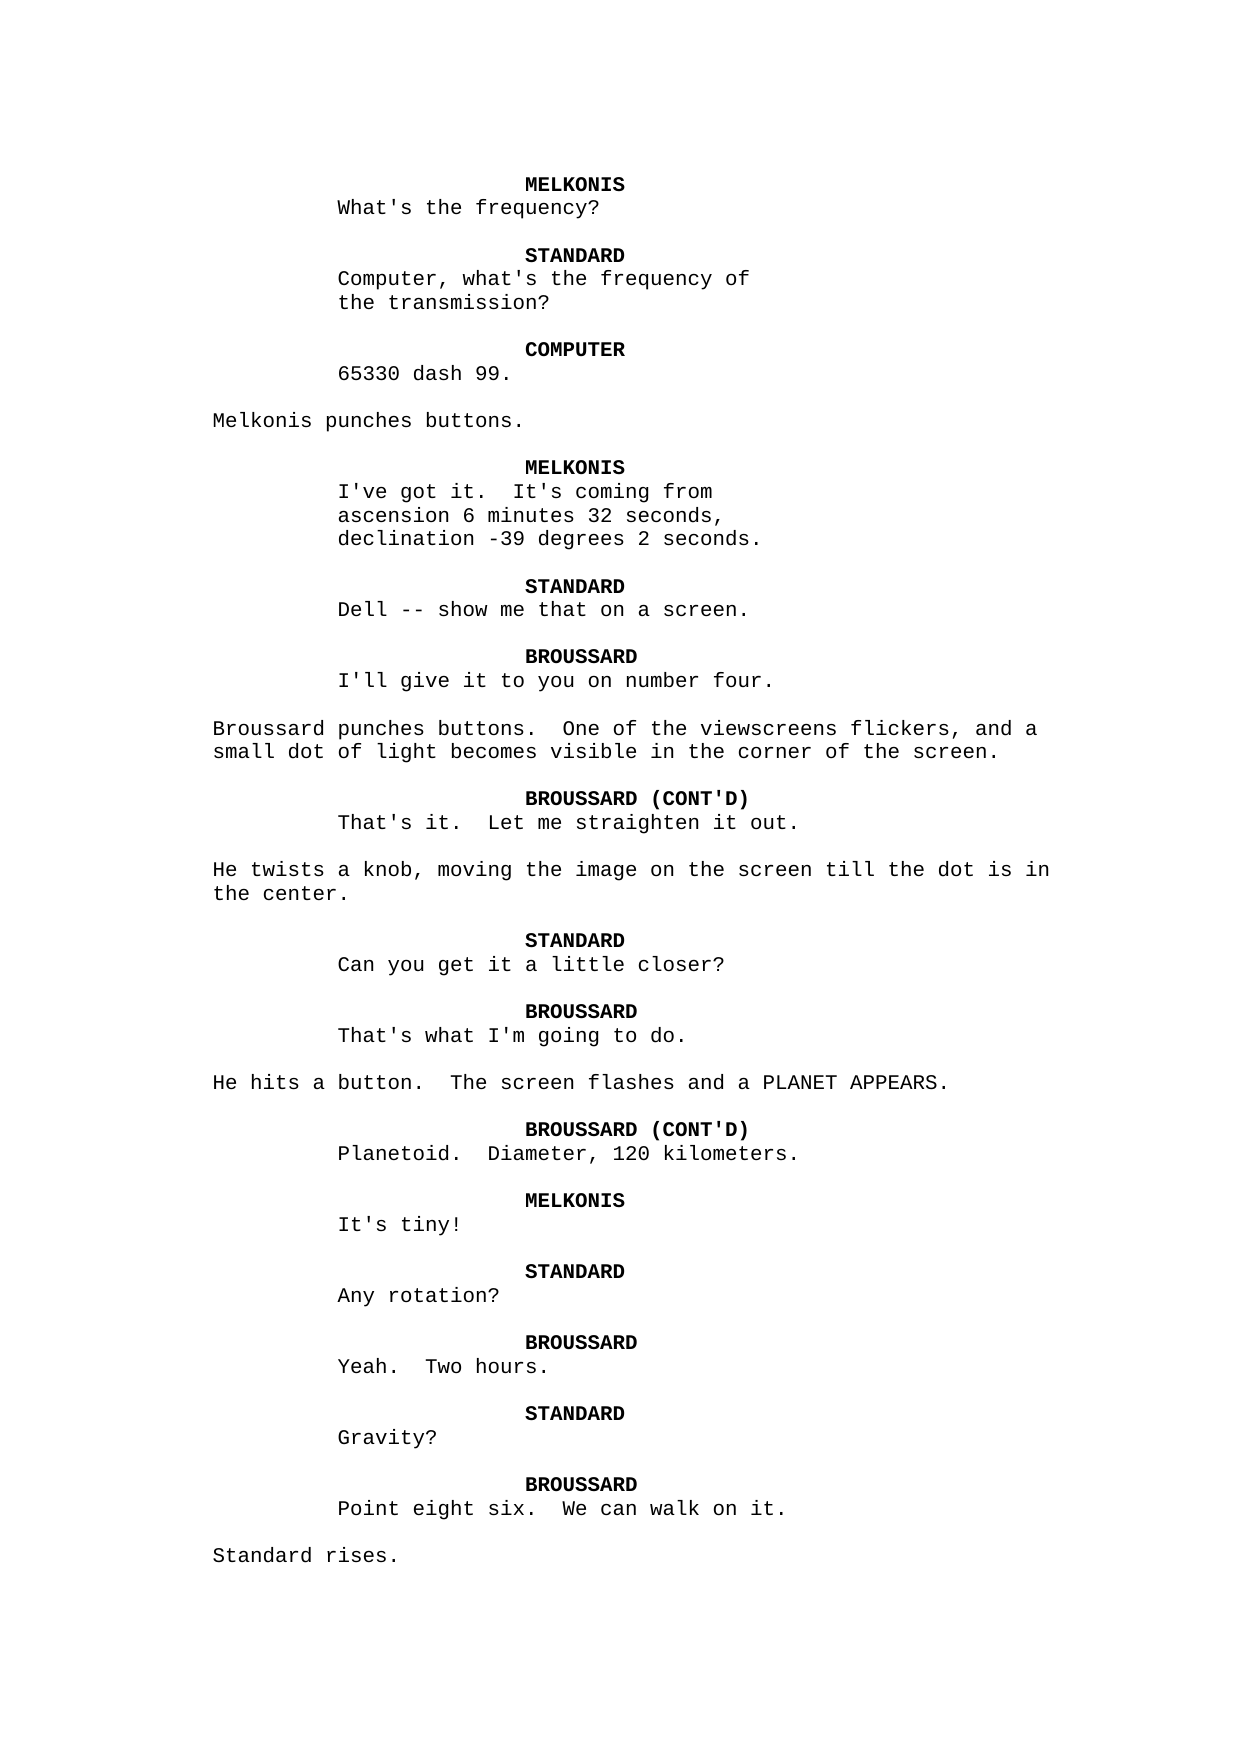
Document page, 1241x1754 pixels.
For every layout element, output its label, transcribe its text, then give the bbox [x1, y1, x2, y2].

text small dot of light becomes visible in the corner of the screen. [150, 741, 1090, 765]
text BROUSSARD (CONT'D) [150, 788, 1090, 812]
text BROUSSARD [150, 1001, 1090, 1025]
text Point eight six. We can walk on it. [150, 1498, 1090, 1521]
text BROUSSARD [150, 1332, 1090, 1356]
text the center. [150, 883, 1090, 907]
text STANDARD [150, 1261, 1090, 1285]
text It's tiny! [150, 1214, 1090, 1238]
text the transmission? [150, 292, 1090, 316]
text ascension 6 minutes 32 seconds, [150, 505, 1090, 528]
text STANDARD [150, 576, 1090, 599]
text MELKONIS [150, 174, 1090, 197]
text STANDARD [150, 930, 1090, 954]
text Any rotation? [150, 1285, 1090, 1309]
text That's it. Let me straighten it out. [150, 812, 1090, 836]
text COMPUTER [150, 339, 1090, 363]
text MELKONIS [150, 1190, 1090, 1214]
text He twists a knob, moving the image on the screen till the dot is in [150, 859, 1090, 883]
text BROUSSARD [150, 647, 1090, 670]
text STANDARD [150, 1403, 1090, 1427]
text I've got it. It's coming from [150, 481, 1090, 505]
text Standard rises. [150, 1545, 1090, 1569]
text Gravity? [150, 1427, 1090, 1451]
text Melkonis punches buttons. [150, 410, 1090, 434]
text I'll give it to you on number four. [150, 670, 1090, 694]
text STANDARD [150, 244, 1090, 268]
text What's the frequency? [150, 197, 1090, 221]
text MELKONIS [150, 457, 1090, 481]
text Planetoid. Diameter, 120 kilometers. [150, 1143, 1090, 1167]
text Yeah. Two hours. [150, 1356, 1090, 1379]
text 65330 dash 99. [150, 363, 1090, 386]
text Computer, what's the frequency of [150, 268, 1090, 292]
text That's what I'm going to do. [150, 1025, 1090, 1048]
text Can you get it a little closer? [150, 954, 1090, 978]
text Dell -- show me that on a screen. [150, 599, 1090, 623]
text He hits a button. The screen flashes and a PLANET APPEARS. [150, 1072, 1090, 1096]
text declination -39 degrees 2 seconds. [150, 528, 1090, 552]
text BROUSSARD (CONT'D) [150, 1119, 1090, 1143]
text BROUSSARD [150, 1474, 1090, 1498]
text Broussard punches buttons. One of the viewscreens flickers, and a [150, 717, 1090, 741]
